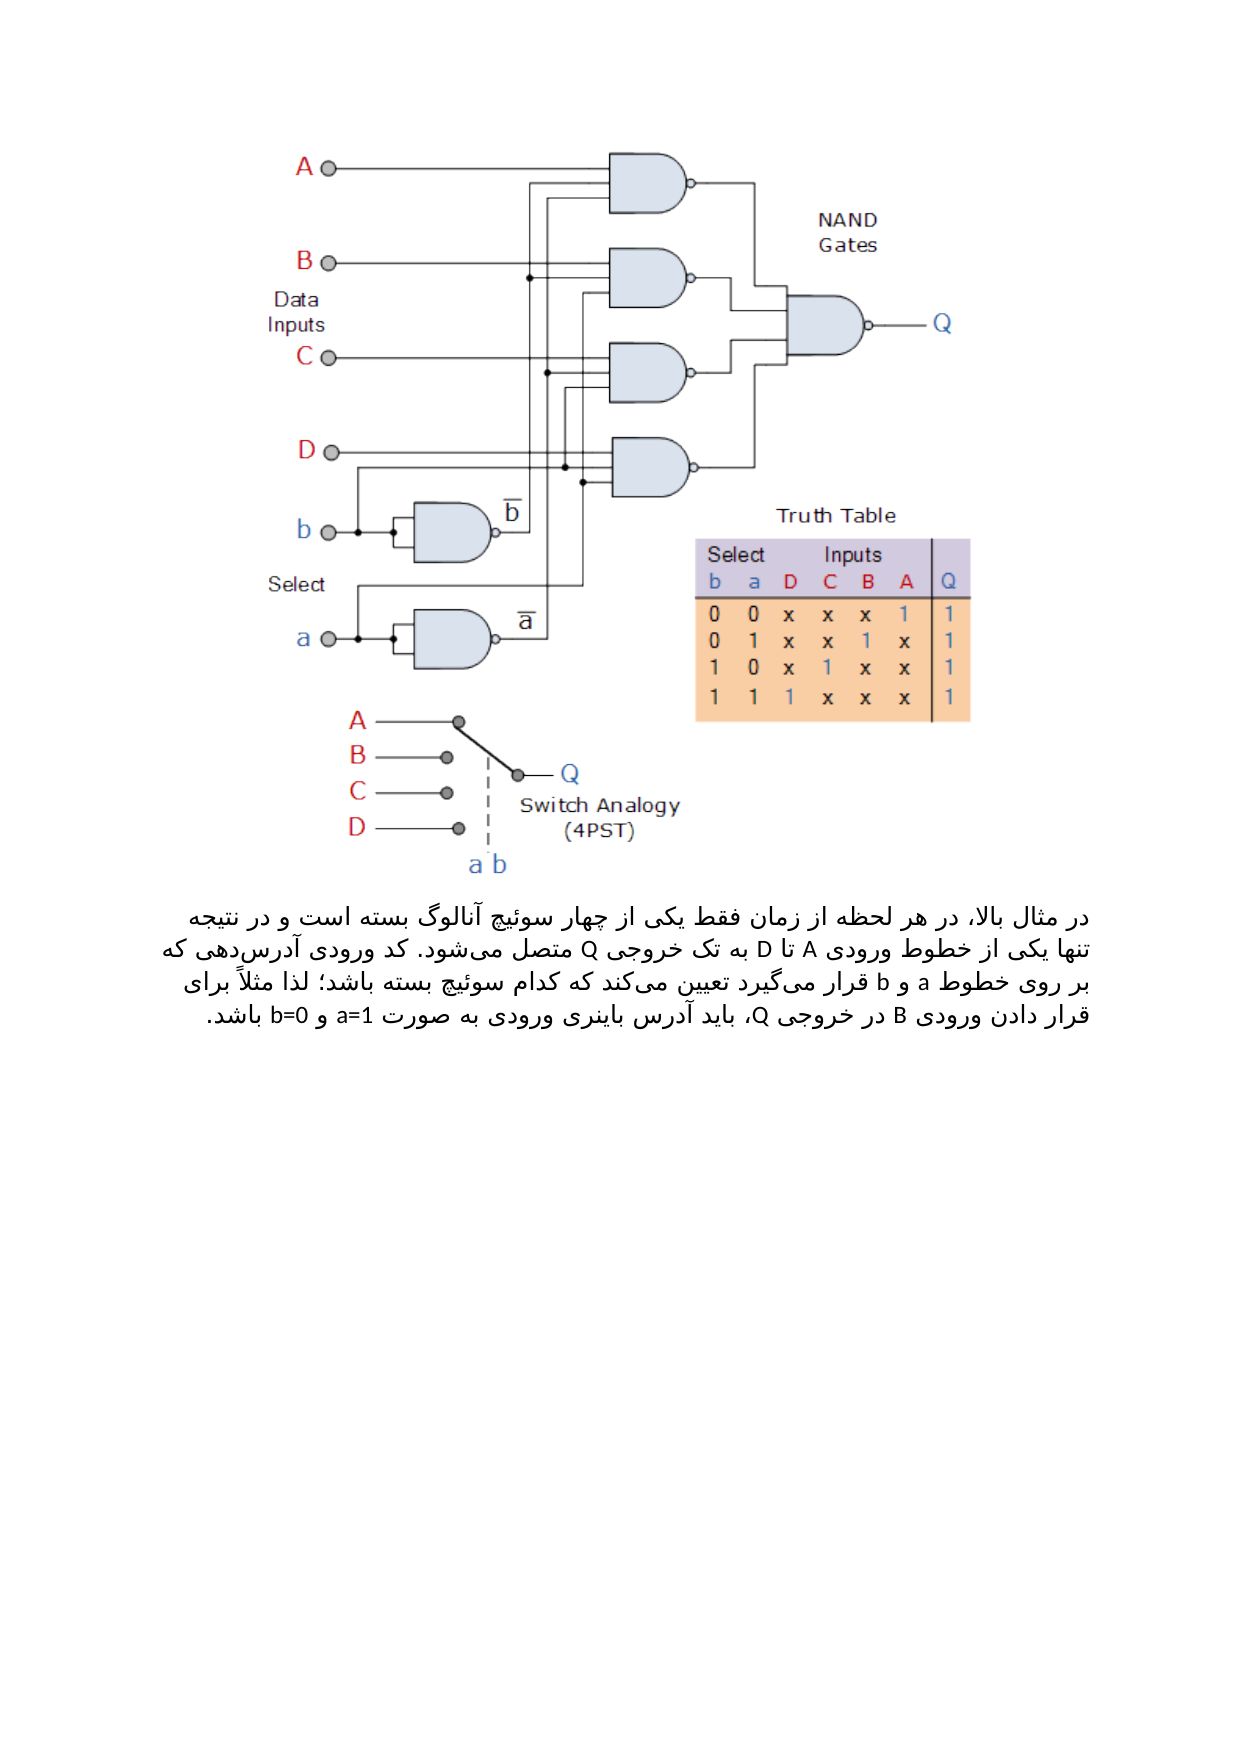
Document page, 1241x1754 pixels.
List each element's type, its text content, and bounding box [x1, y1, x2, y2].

picture [268, 150, 972, 883]
text در مثال بالا، در هر لحظه از زمان فقط یکی از چهار سوئیچ آنالوگ بسته است و در نتیجه تنها یکی از خطوط ورودی A تا D به تک خروجی Q متصل می‌شود. کد ورودی آدرس‌دهی که بر روی خطوط a و b قرار می‌گیرد تعیین می‌کند که کدام سوئیچ بسته باشد؛ لذا مثلاً برای قرار دادن ورودی B در خروجی Q، باید آدرس باینری ورودی به صورت a=1 و b=0 باشد. [150, 902, 1090, 1029]
